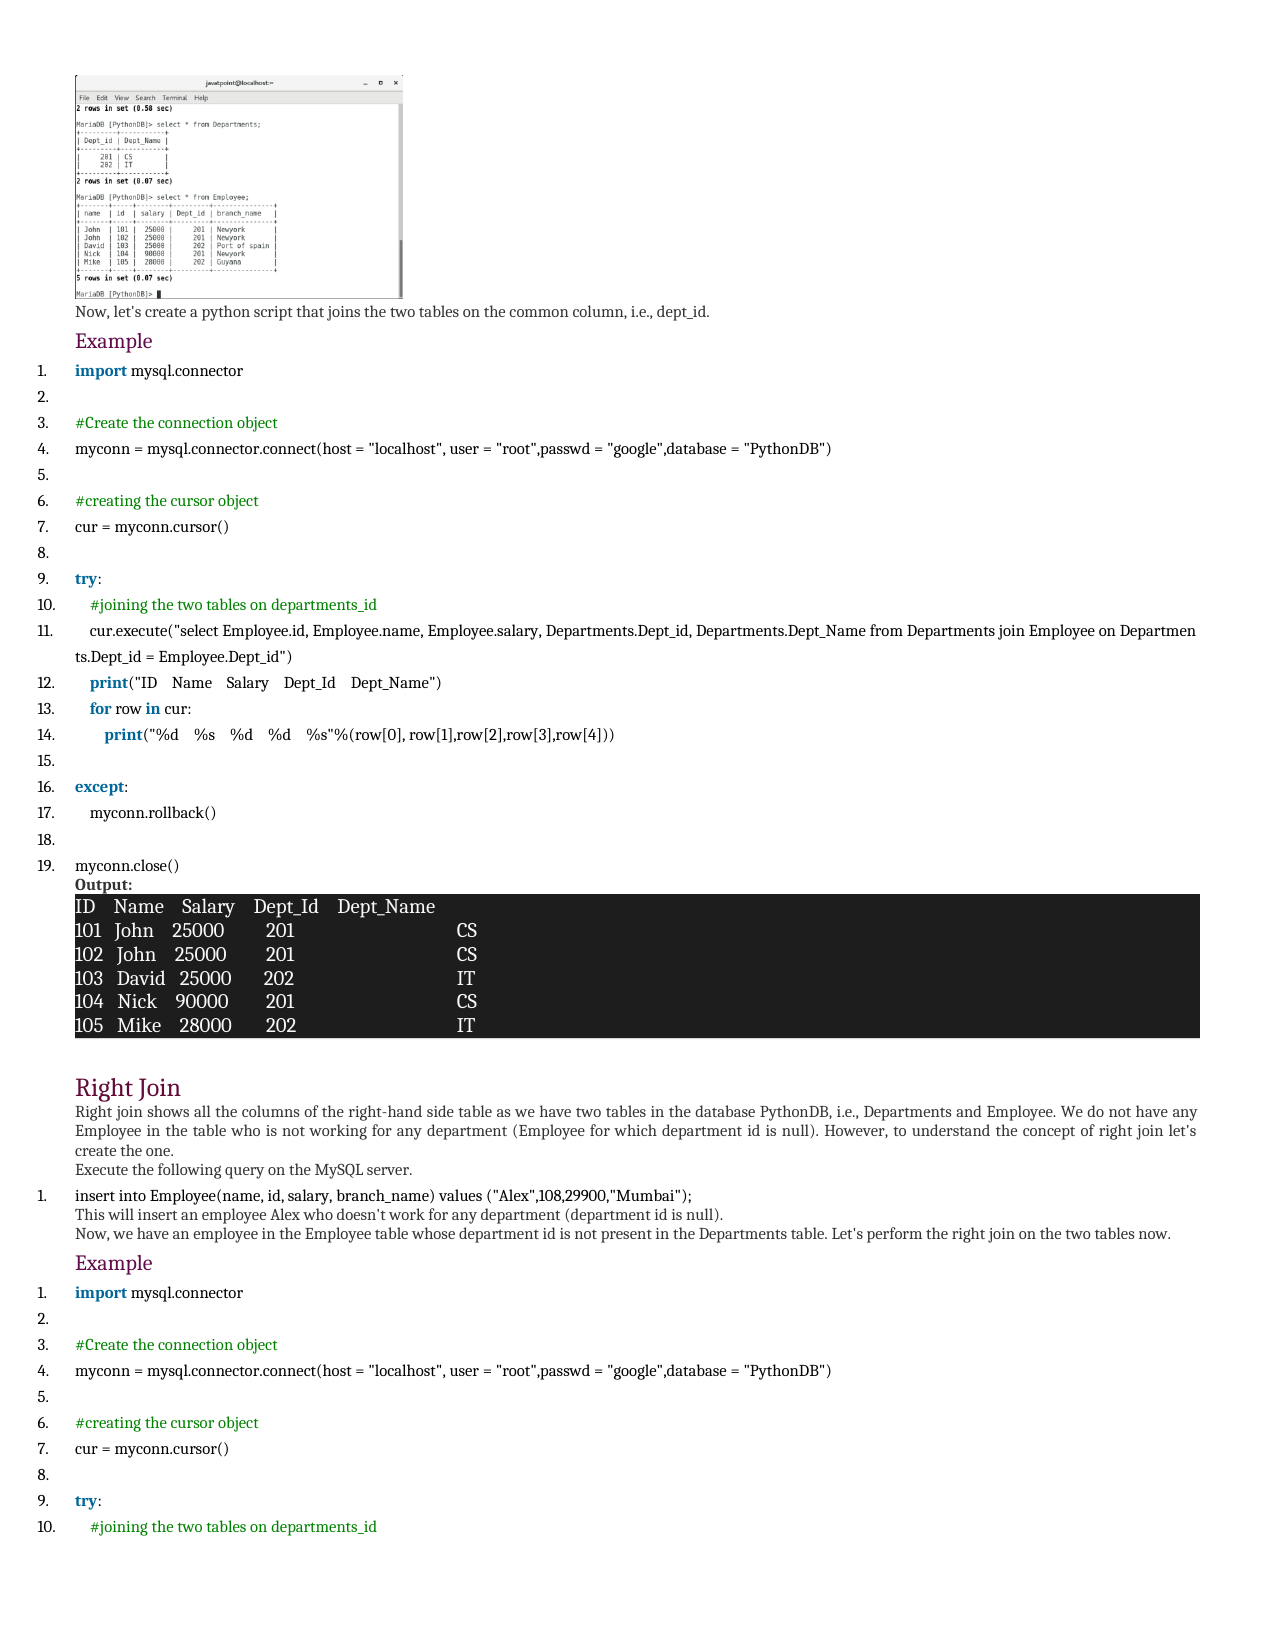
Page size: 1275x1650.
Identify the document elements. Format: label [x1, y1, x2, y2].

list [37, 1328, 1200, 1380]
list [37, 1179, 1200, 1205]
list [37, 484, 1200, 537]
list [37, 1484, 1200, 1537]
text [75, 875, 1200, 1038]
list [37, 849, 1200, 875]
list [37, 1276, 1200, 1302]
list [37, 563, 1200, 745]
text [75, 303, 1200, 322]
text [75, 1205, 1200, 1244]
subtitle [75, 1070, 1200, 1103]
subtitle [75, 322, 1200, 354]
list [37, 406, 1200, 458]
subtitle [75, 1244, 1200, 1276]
picture [75, 75, 403, 299]
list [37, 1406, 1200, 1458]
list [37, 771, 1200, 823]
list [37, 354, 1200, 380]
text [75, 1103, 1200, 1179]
